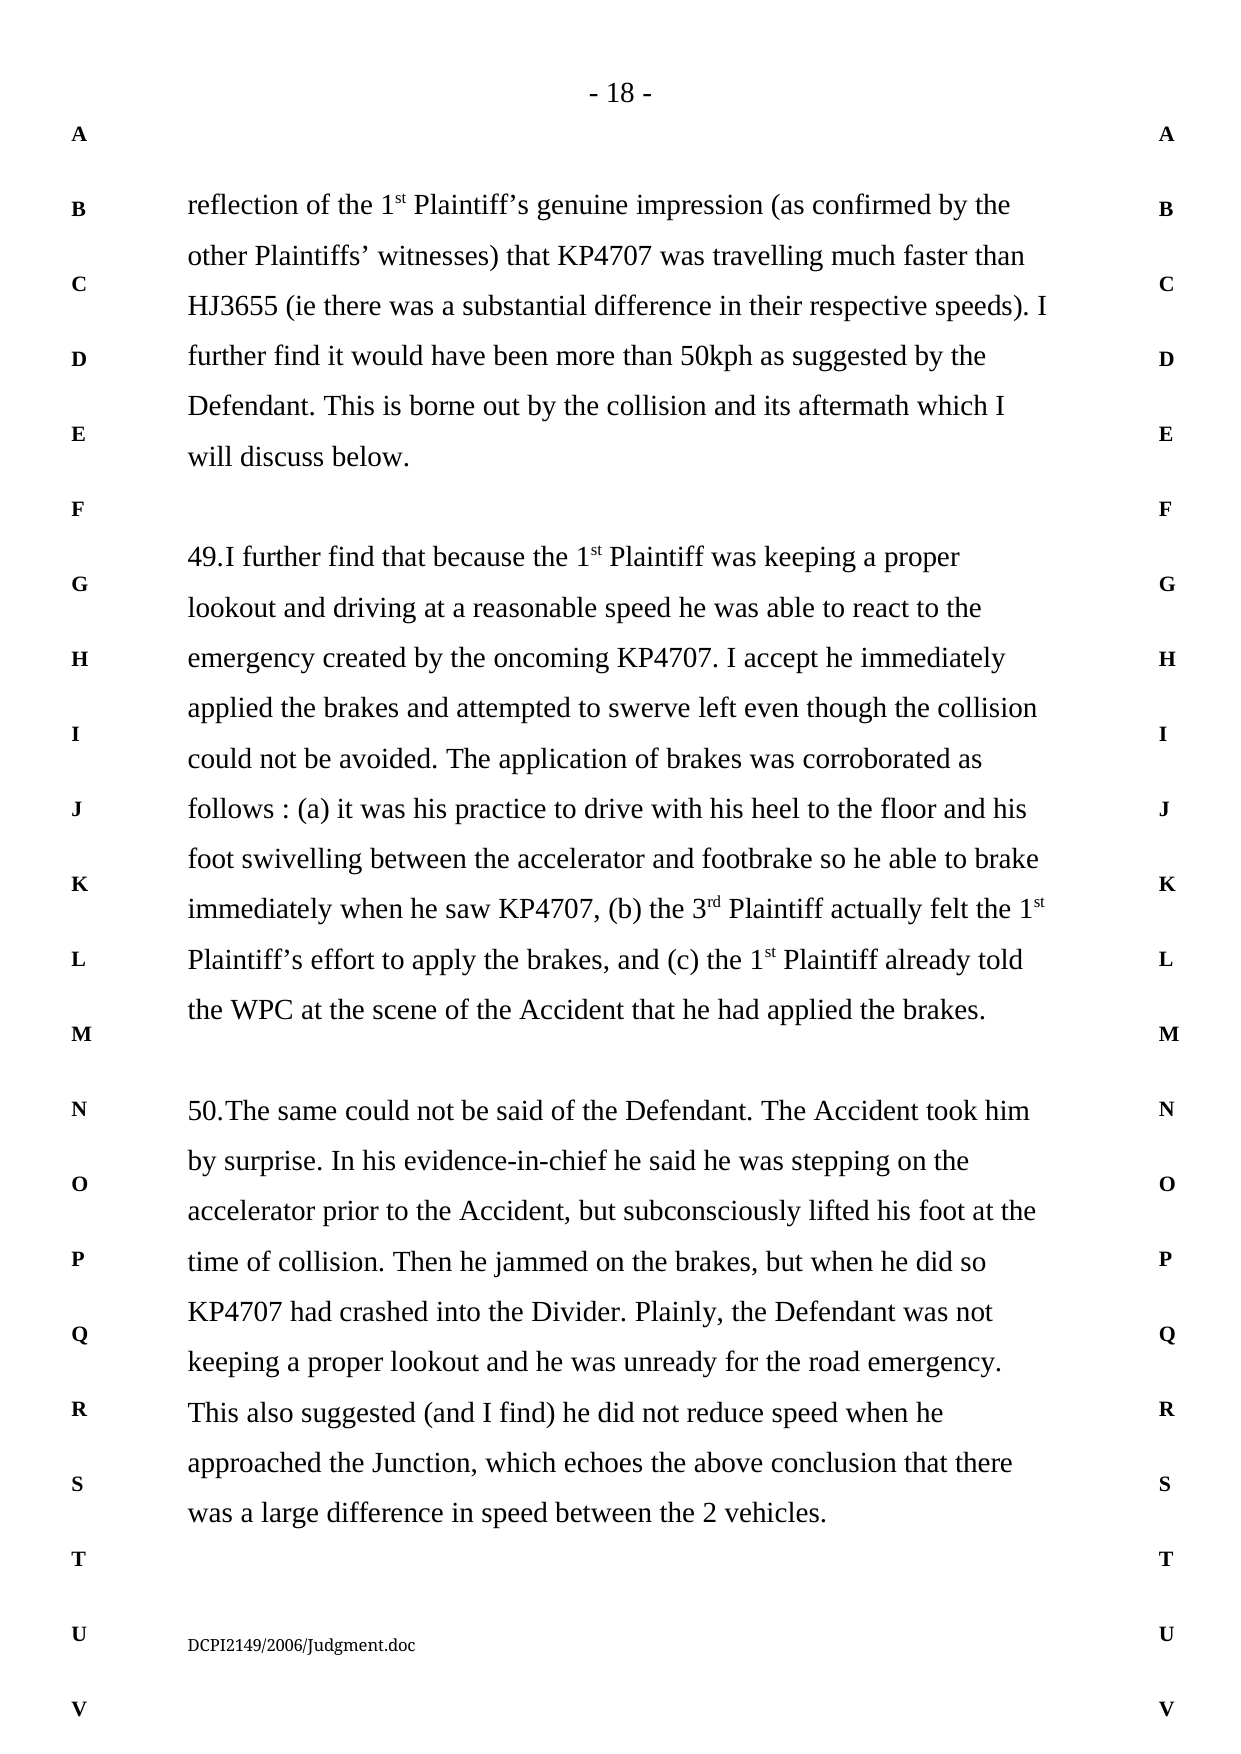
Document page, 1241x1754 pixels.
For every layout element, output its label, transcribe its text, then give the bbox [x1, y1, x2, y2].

list The same could not be said of the Defendant. The Accident took him by surprise. In his evidence-in-chief he said he was stepping on the accelerator prior to the Accident, but subconsciously lifted his foot at the time of collision. Then he jammed on the brakes, but when he did so KP4707 had crashed into the Divider. Plainly, the Defendant was not keeping a proper lookout and he was unready for the road emergency. This also suggested (and I find) he did not reduce speed when he approached the Junction, which echoes the above conclusion that there was a large difference in speed between the 2 vehicles. [187, 1093, 1053, 1529]
list I further find that because the 1st Plaintiff was keeping a proper lookout and driving at a reasonable speed he was able to react to the emergency created by the oncoming KP4707. I accept he immediately applied the brakes and attempted to swerve left even though the collision could not be avoided. The application of brakes was corroborated as follows : (a) it was his practice to drive with his heel to the floor and his foot swivelling between the accelerator and footbrake so he able to brake immediately when he saw KP4707, (b) the 3rd Plaintiff actually felt the 1st Plaintiff’s effort to apply the brakes, and (c) the 1st Plaintiff already told the WPC at the scene of the Accident that he had applied the brakes. [187, 540, 1053, 1026]
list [187, 187, 1053, 473]
